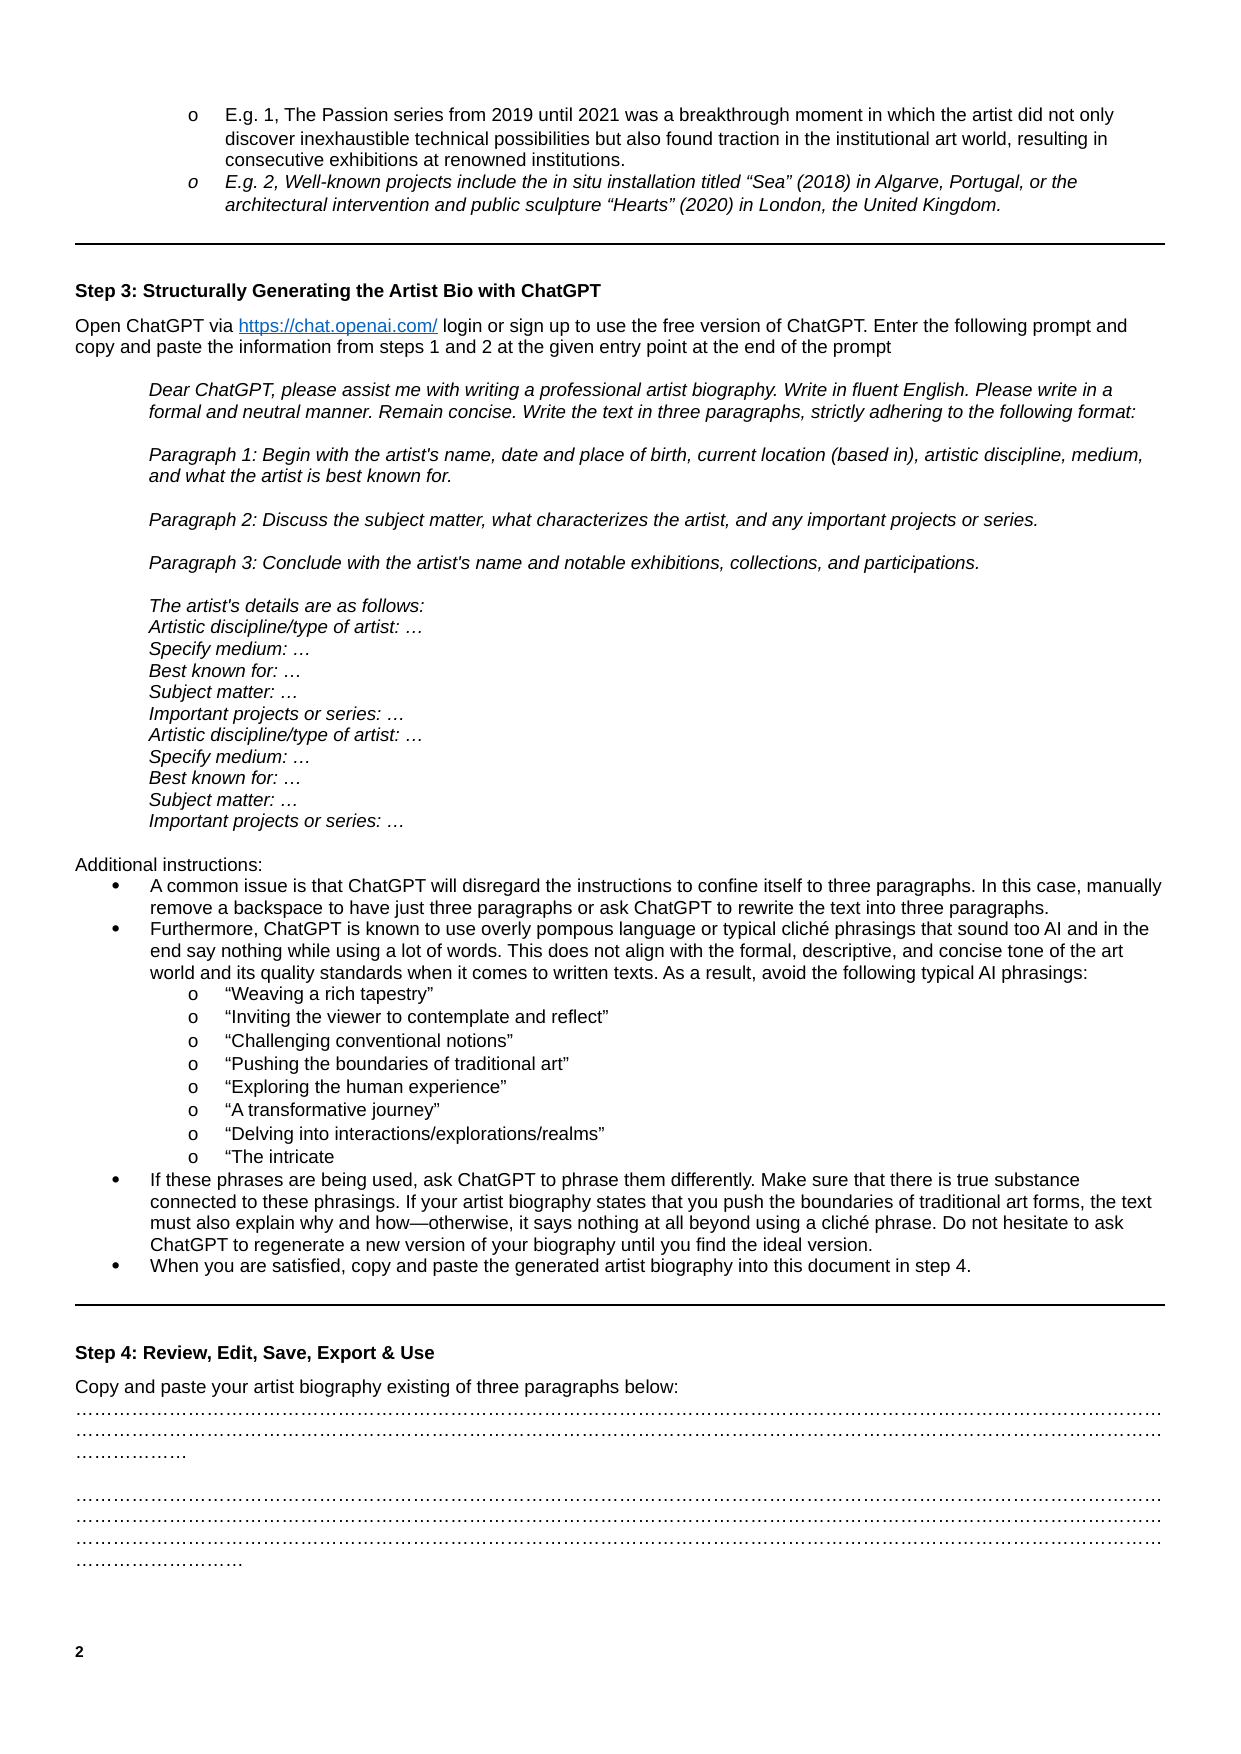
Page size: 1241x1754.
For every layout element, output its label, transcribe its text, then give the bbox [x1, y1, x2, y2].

list “Inviting the viewer to contemplate and reflect” [187, 1006, 1165, 1029]
list E.g. 2, Well-known projects include the in situ installation titled “Sea” (2018) in Algarve, Portugal, or the architectural intervention and public sculpture “Hearts” (2020) in London, the United Kingdom. [187, 171, 1165, 215]
text Dear ChatGPT, please assist me with writing a professional artist biography. Write in fluent English. Please write in a formal and neutral manner. Remain concise. Write the text in three paragraphs, strictly adhering to the following format: [149, 379, 1165, 422]
text Important projects or series: … [149, 810, 1165, 832]
list “The intricate [187, 1146, 1165, 1169]
list A common issue is that ChatGPT will disregard the instructions to confine itself to three paragraphs. In this case, manually remove a backspace to have just three paragraphs or ask ChatGPT to rewrite the text into three paragraphs. [112, 875, 1165, 918]
list E.g. 1, The Passion series from 2019 until 2021 was a breakthrough moment in which the artist did not only discover inexhaustible technical possibilities but also found traction in the institutional art world, resulting in consecutive exhibitions at renowned institutions. [187, 104, 1165, 171]
text Artistic discipline/type of artist: … [149, 616, 1165, 638]
list “Exploring the human experience” [187, 1076, 1165, 1099]
text Additional instructions: [75, 853, 1165, 875]
text Subject matter: … [149, 681, 1165, 702]
list Furthermore, ChatGPT is known to use overly pompous language or typical cliché phrasings that sound too AI and in the end say nothing while using a lot of words. This does not align with the formal, descriptive, and concise tone of the art world and its quality standards when it comes to written texts. As a result, avoid the following typical AI phrasings: [112, 918, 1165, 983]
text Artistic discipline/type of artist: … [149, 724, 1165, 746]
text Copy and paste your artist biography existing of three paragraphs below: [75, 1376, 1165, 1397]
text …………………………………………………………………………………………………………………………………………………………………………………………………………………………………………………………………………………………………………………………………… [75, 1397, 1165, 1462]
list “A transformative journey” [187, 1099, 1165, 1122]
text Subject matter: … [149, 789, 1165, 810]
list If these phrases are being used, ask ChatGPT to phrase them differently. Make sure that there is true substance connected to these phrasings. If your artist biography states that you push the boundaries of traditional art forms, the text must also explain why and how—otherwise, it says nothing at all beyond using a cliché phrase. Do not hesitate to ask ChatGPT to regenerate a new version of your biography until you find the ideal version. [112, 1169, 1165, 1255]
list “Delving into interactions/explorations/realms” [187, 1122, 1165, 1146]
text Open ChatGPT via https://chat.openai.com/ login or sign up to use the free version of ChatGPT. Enter the following prompt and copy and paste the information from steps 1 and 2 at the given entry point at the end of the prompt [75, 314, 1165, 357]
list “Weaving a rich tapestry” [187, 983, 1165, 1006]
text The artist's details are as follows: [149, 595, 1165, 616]
text Best known for: … [149, 659, 1165, 681]
text Step 3: Structurally Generating the Artist Bio with ChatGPT [75, 280, 1165, 302]
text Specify medium: … [149, 746, 1165, 767]
list When you are satisfied, copy and paste the generated artist biography into this document in step 4. [112, 1255, 1165, 1277]
list “Challenging conventional notions” [187, 1029, 1165, 1053]
text Paragraph 2: Discuss the subject matter, what characterizes the artist, and any important projects or series. [149, 508, 1165, 530]
text Specify medium: … [149, 638, 1165, 659]
text Paragraph 1: Begin with the artist's name, date and place of birth, current location (based in), artistic discipline, medium, and what the artist is best known for. [149, 444, 1165, 487]
text Paragraph 3: Conclude with the artist's name and notable exhibitions, collections, and participations. [149, 552, 1165, 573]
list “Pushing the boundaries of traditional art” [187, 1053, 1165, 1076]
text Step 4: Review, Edit, Save, Export & Use [75, 1342, 1165, 1363]
text ……………………………………………………………………………………………………………………………………………………………………………………………………………………………………………………………………………………………………………………………………………………………………………………………………………………………………………………………………………………………………… [75, 1484, 1165, 1570]
text Important projects or series: … [149, 702, 1165, 724]
text Best known for: … [149, 767, 1165, 789]
